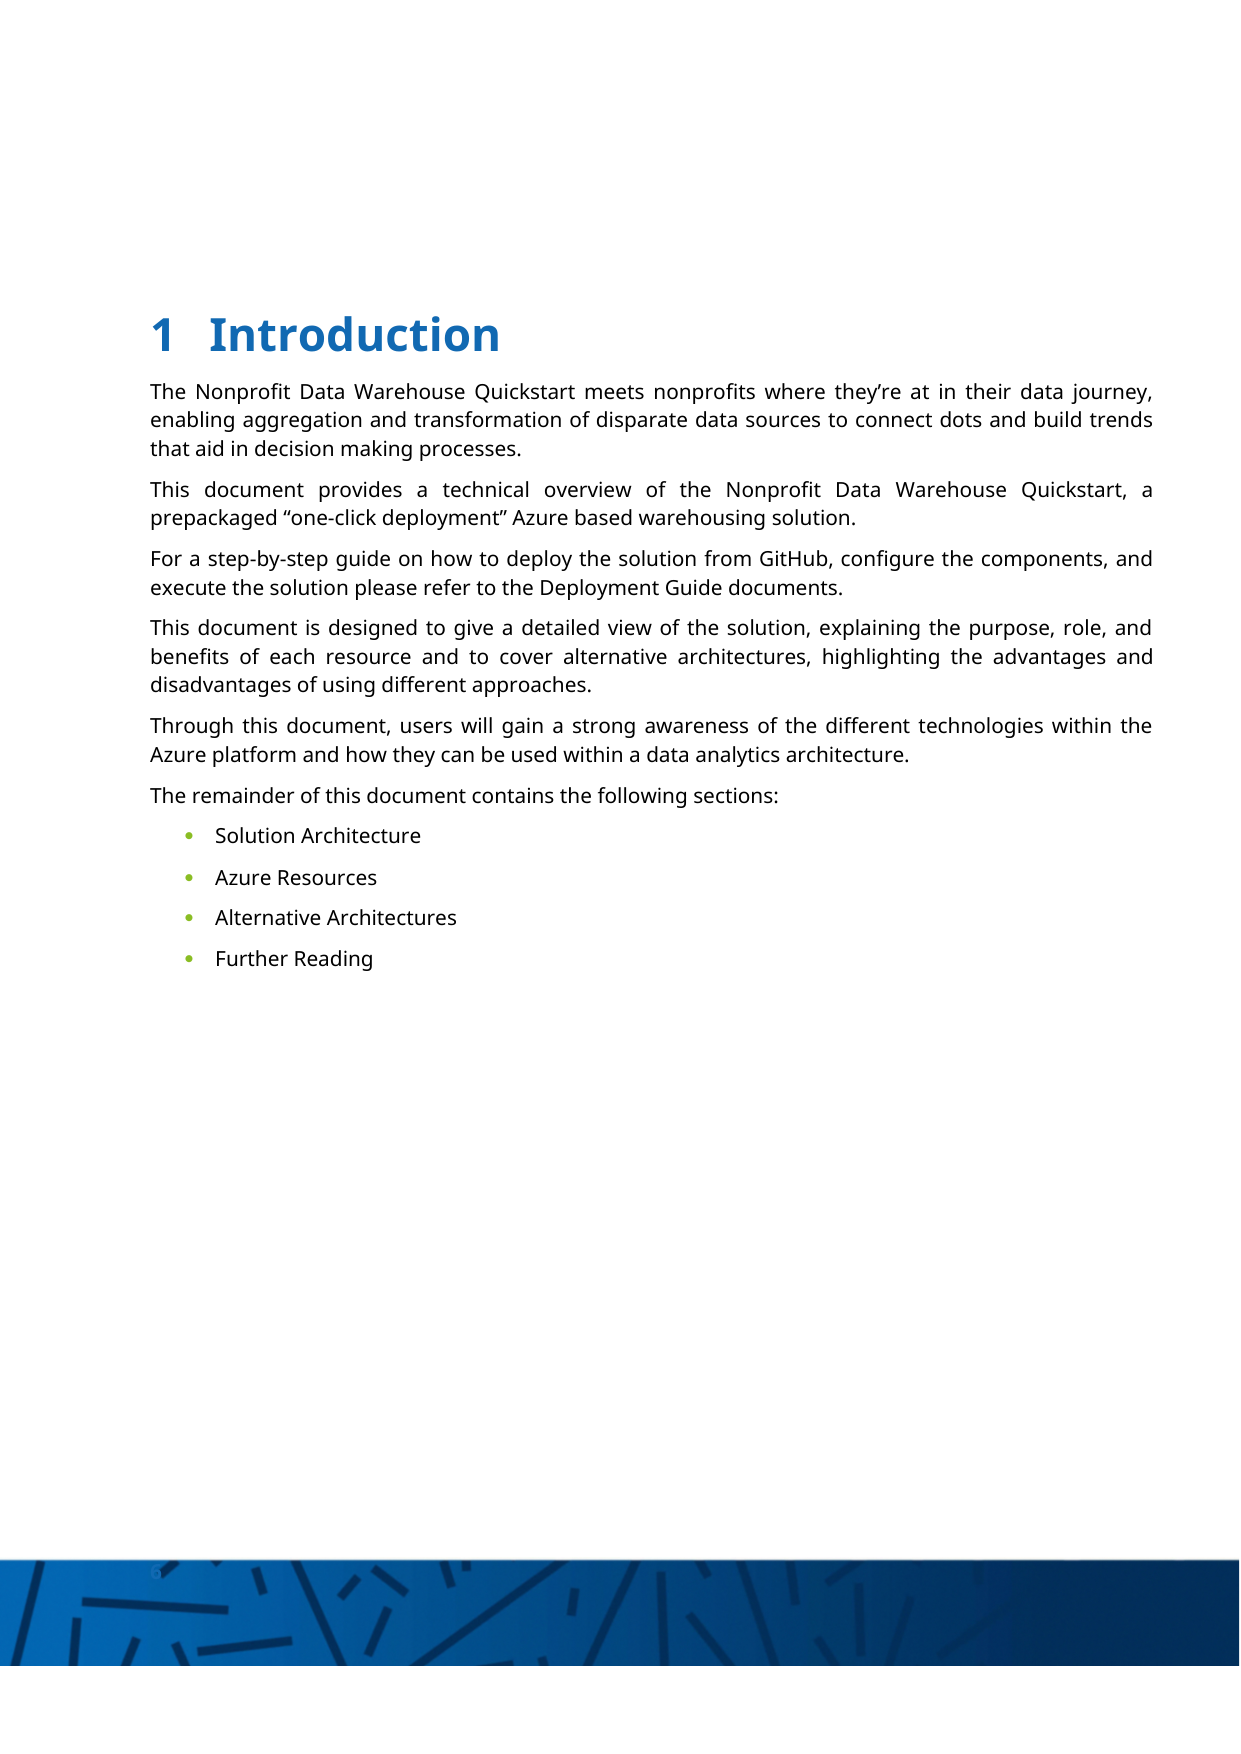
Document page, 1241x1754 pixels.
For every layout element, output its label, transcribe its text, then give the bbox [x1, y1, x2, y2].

text The Nonprofit Data Warehouse Quickstart meets nonprofits where they’re at in their data journey, enabling aggregation and transformation of disparate data sources to connect dots and build trends that aid in decision making processes. [150, 377, 1155, 462]
picture [0, 1557, 1240, 1666]
text The remainder of this document contains the following sections: [150, 781, 1155, 809]
subtitle Introduction [150, 302, 1155, 364]
list Alternative Architectures [185, 903, 1155, 932]
list Solution Architecture [185, 822, 1155, 850]
text This document is designed to give a detailed view of the solution, explaining the purpose, role, and benefits of each resource and to cover alternative architectures, highlighting the advantages and disadvantages of using different approaches. [150, 613, 1155, 699]
list Azure Resources [185, 863, 1155, 891]
text This document provides a technical overview of the Nonprofit Data Warehouse Quickstart, a prepackaged “one-click deployment” Azure based warehousing solution. [150, 475, 1155, 532]
text For a step-by-step guide on how to deploy the solution from GitHub, configure the components, and execute the solution please refer to the Deployment Guide documents. [150, 544, 1155, 601]
list Further Reading [185, 944, 1155, 973]
text Through this document, users will gain a strong awareness of the different technologies within the Azure platform and how they can be used within a data analytics architecture. [150, 711, 1155, 768]
